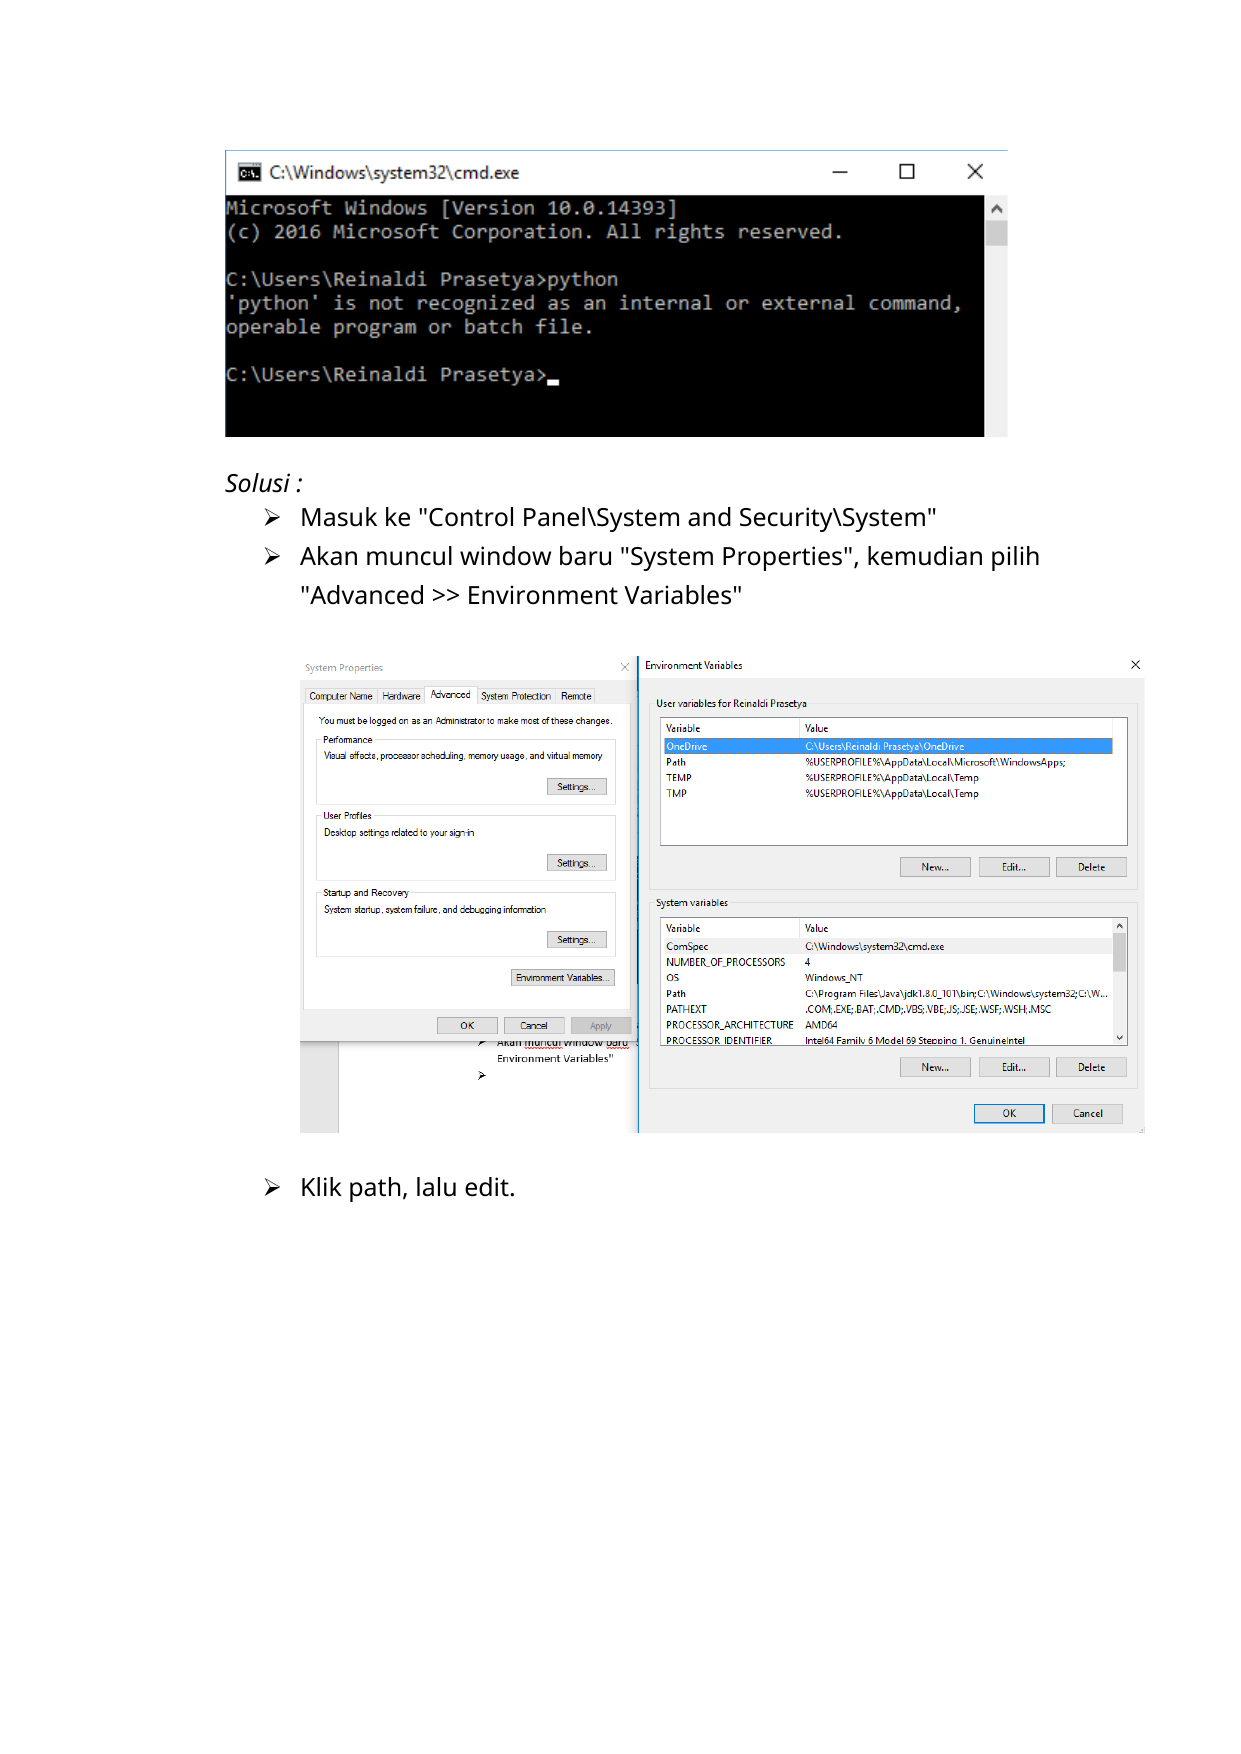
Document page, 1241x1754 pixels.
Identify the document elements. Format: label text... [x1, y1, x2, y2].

picture [300, 656, 1145, 1133]
list Akan muncul window baru "System Properties", kemudian pilih "Advanced >> Environment Variables" [262, 539, 1090, 612]
picture [225, 150, 1008, 437]
list Masuk ke "Control Panel\System and Security\System" [262, 500, 1090, 534]
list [262, 1169, 1090, 1242]
text Solusi : [225, 466, 1090, 500]
